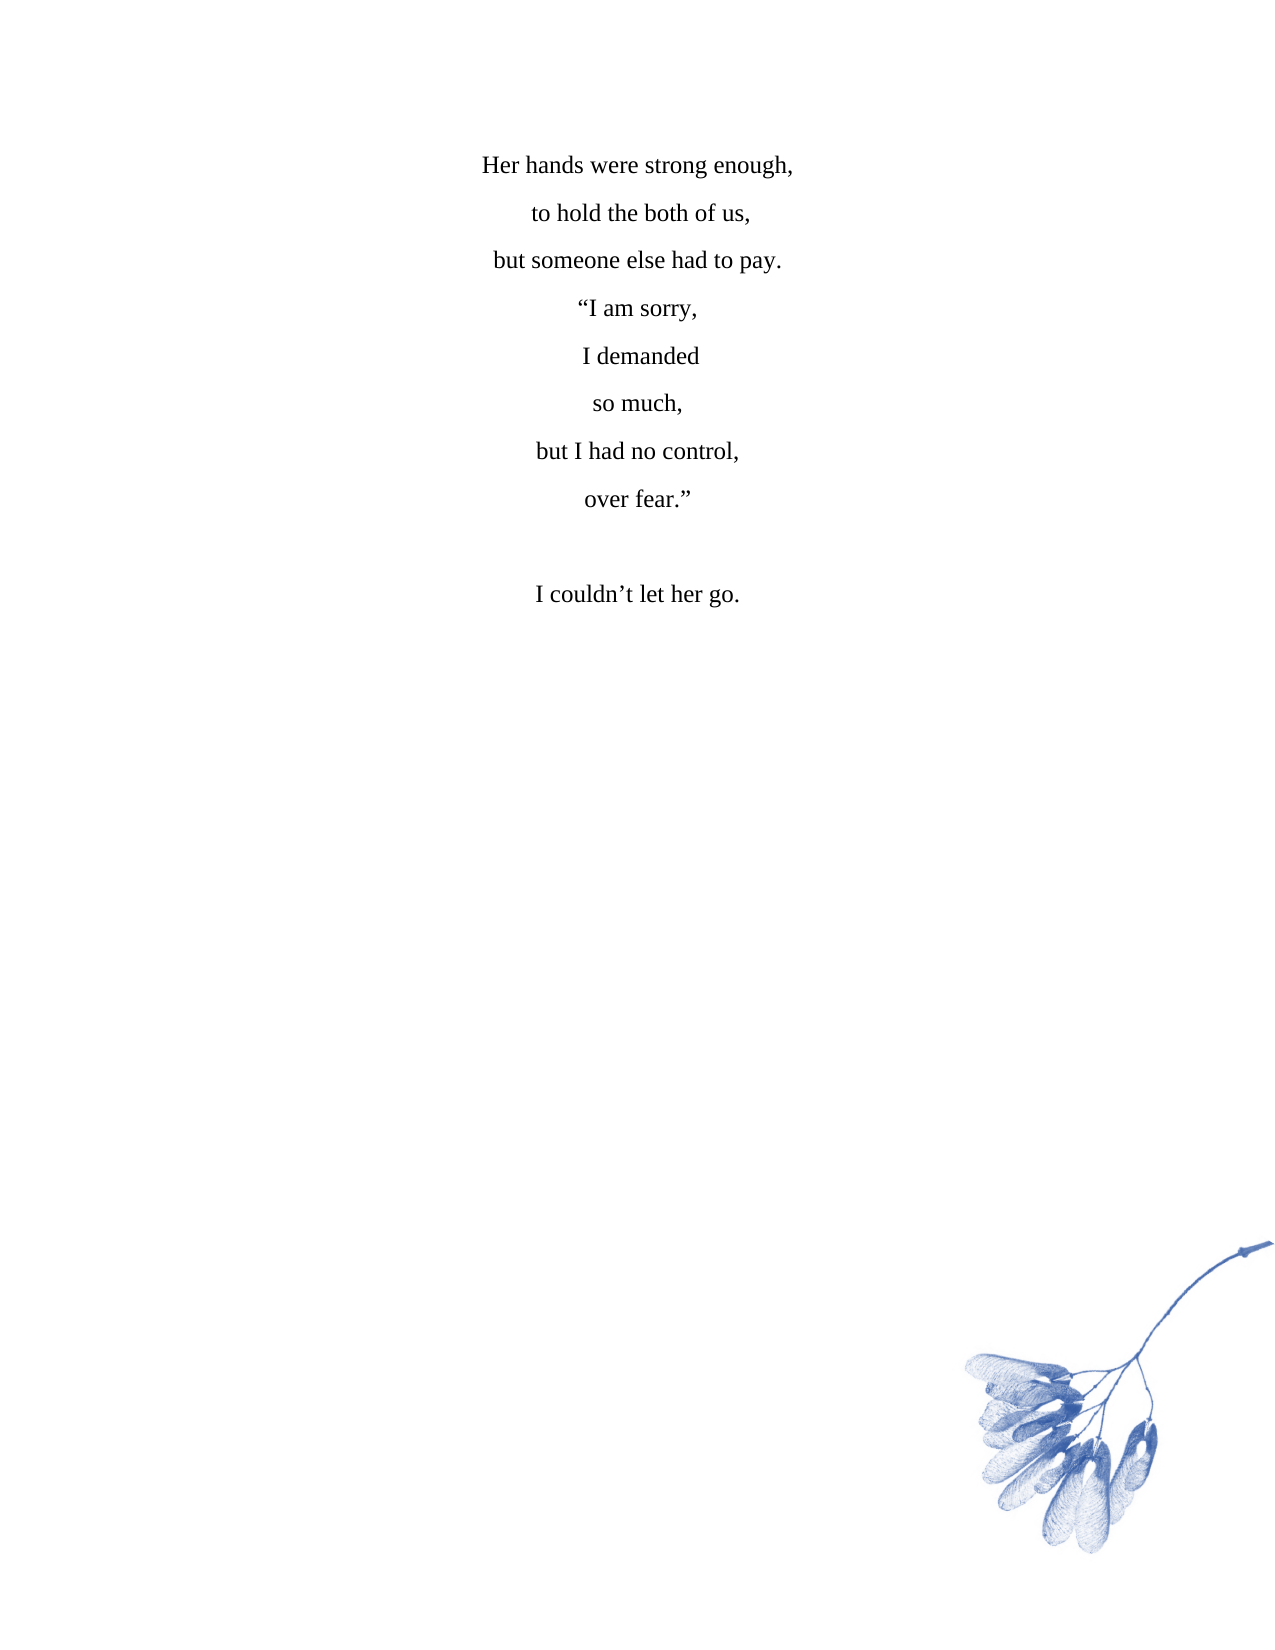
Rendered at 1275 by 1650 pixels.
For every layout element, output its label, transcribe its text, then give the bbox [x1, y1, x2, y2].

text but I had no control, [150, 436, 1125, 465]
text I demanded [150, 341, 1125, 369]
text Her hands were strong enough, [150, 150, 1125, 179]
text to hold the both of us, [150, 198, 1125, 226]
text “I am sorry, [150, 293, 1125, 322]
text over fear.” [150, 484, 1125, 513]
text so much, [150, 388, 1125, 417]
text I couldn’t let her go. [150, 579, 1125, 608]
text but someone else had to pay. [150, 245, 1125, 274]
